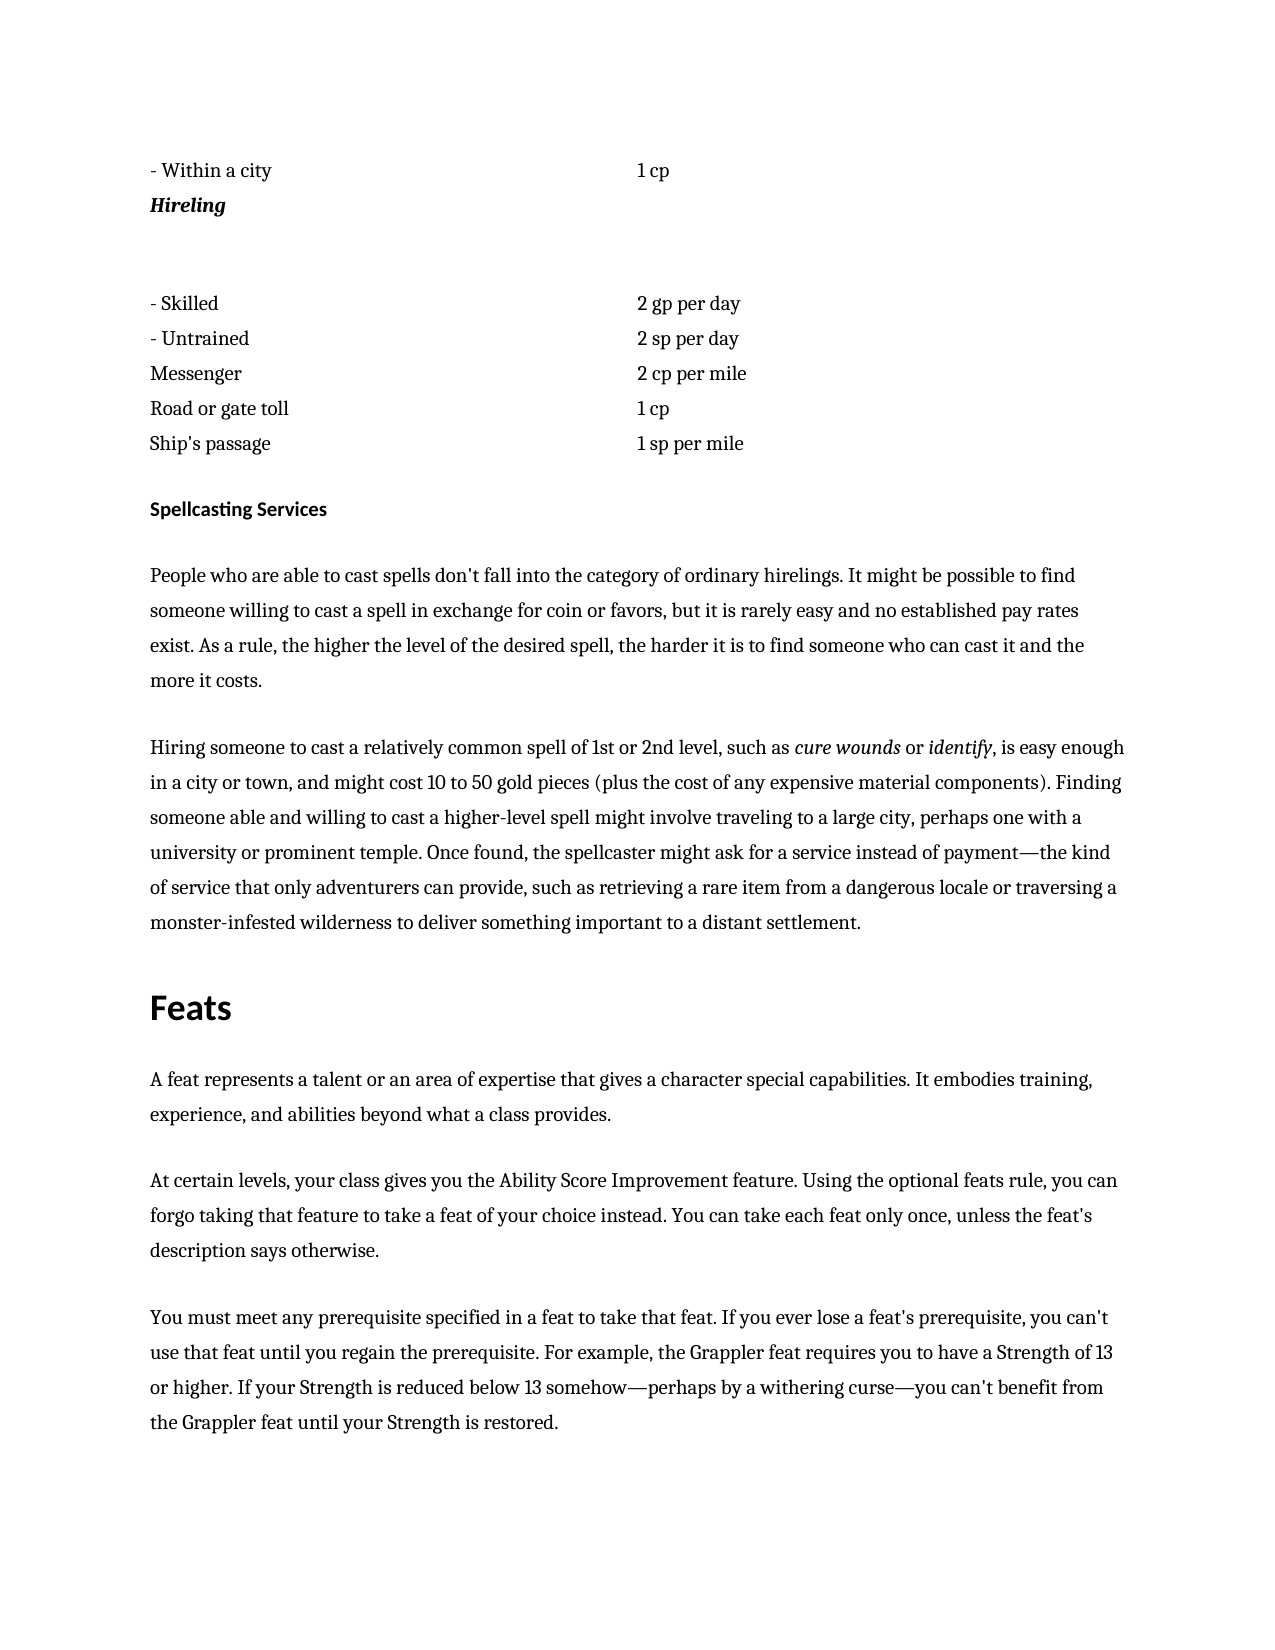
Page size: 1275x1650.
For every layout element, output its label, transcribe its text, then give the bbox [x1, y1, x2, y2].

text You must meet any prerequisite specified in a feat to take that feat. If you ever lose a feat's prerequisite, you can't use that feat until you regain the prerequisite. For example, the Grappler feat requires you to have a Strength of 13 or higher. If your Strength is reduced below 13 somehow—perhaps by a withering curse—you can't benefit from the Grappler feat until your Strength is restored. [150, 1296, 1125, 1436]
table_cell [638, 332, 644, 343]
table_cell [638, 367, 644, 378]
subtitle Feats [150, 992, 1125, 1027]
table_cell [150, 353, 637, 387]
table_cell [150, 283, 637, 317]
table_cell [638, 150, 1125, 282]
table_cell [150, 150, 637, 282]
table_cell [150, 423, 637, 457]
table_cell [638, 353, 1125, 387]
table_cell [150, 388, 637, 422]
text People who are able to cast spells don't fall into the category of ordinary hirelings. It might be possible to find someone willing to cast a spell in exchange for coin or favors, but it is rarely easy and no established pay rates exist. As a rule, the higher the level of the desired spell, the harder it is to find someone who can cast it and the more it costs. [150, 555, 1125, 695]
text Hiring someone to cast a relatively common spell of 1st or 2nd level, such as cure wounds or identify, is easy enough in a city or town, and might cost 10 to 50 gold pieces (plus the cost of any expensive material components). Finding someone able and willing to cast a higher-level spell might involve traveling to a large city, perhaps one with a university or prominent temple. Once found, the spellcaster might ask for a service instead of payment—the kind of service that only adventurers can provide, such as retrieving a rare item from a dangerous locale or traversing a monster-infested wilderness to deliver something important to a distant settlement. [150, 726, 1125, 936]
text A feat represents a talent or an area of expertise that gives a character special capabilities. It embodies training, experience, and abilities beyond what a class provides. [150, 1059, 1125, 1129]
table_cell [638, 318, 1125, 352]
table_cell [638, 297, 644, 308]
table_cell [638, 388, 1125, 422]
subtitle Spellcasting Services [150, 489, 1125, 524]
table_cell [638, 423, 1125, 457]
text At certain levels, your class gives you the Ability Score Improvement feature. Using the optional feats rule, you can forgo taking that feature to take a feat of your choice instead. You can take each feat only once, unless the feat's description says otherwise. [150, 1160, 1125, 1265]
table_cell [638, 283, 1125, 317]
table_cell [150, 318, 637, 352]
